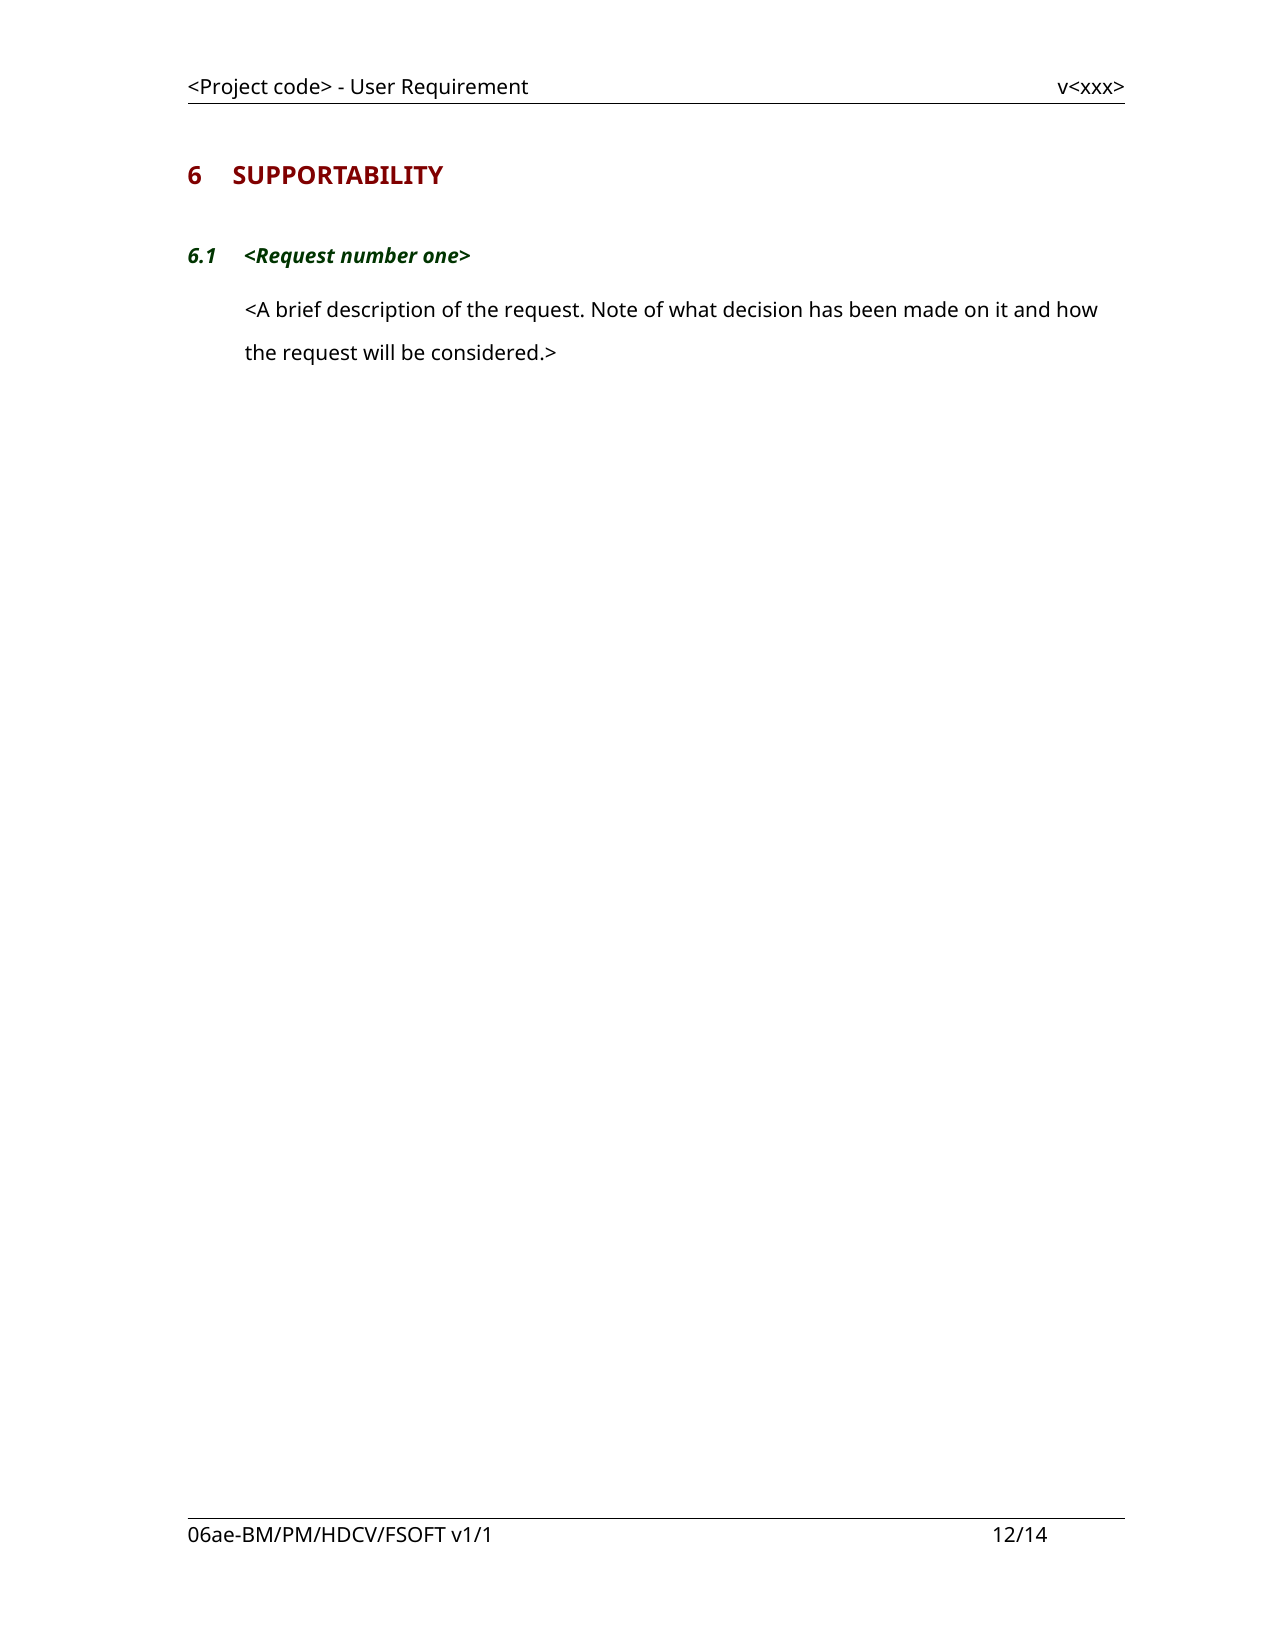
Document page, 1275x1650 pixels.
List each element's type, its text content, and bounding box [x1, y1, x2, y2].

subtitle SUPPORTABILITY [187, 157, 1125, 192]
subtitle <Request number one> [187, 242, 1125, 270]
text <A brief description of the request. Note of what decision has been made on it and how the request will be considered.> [244, 295, 1125, 366]
